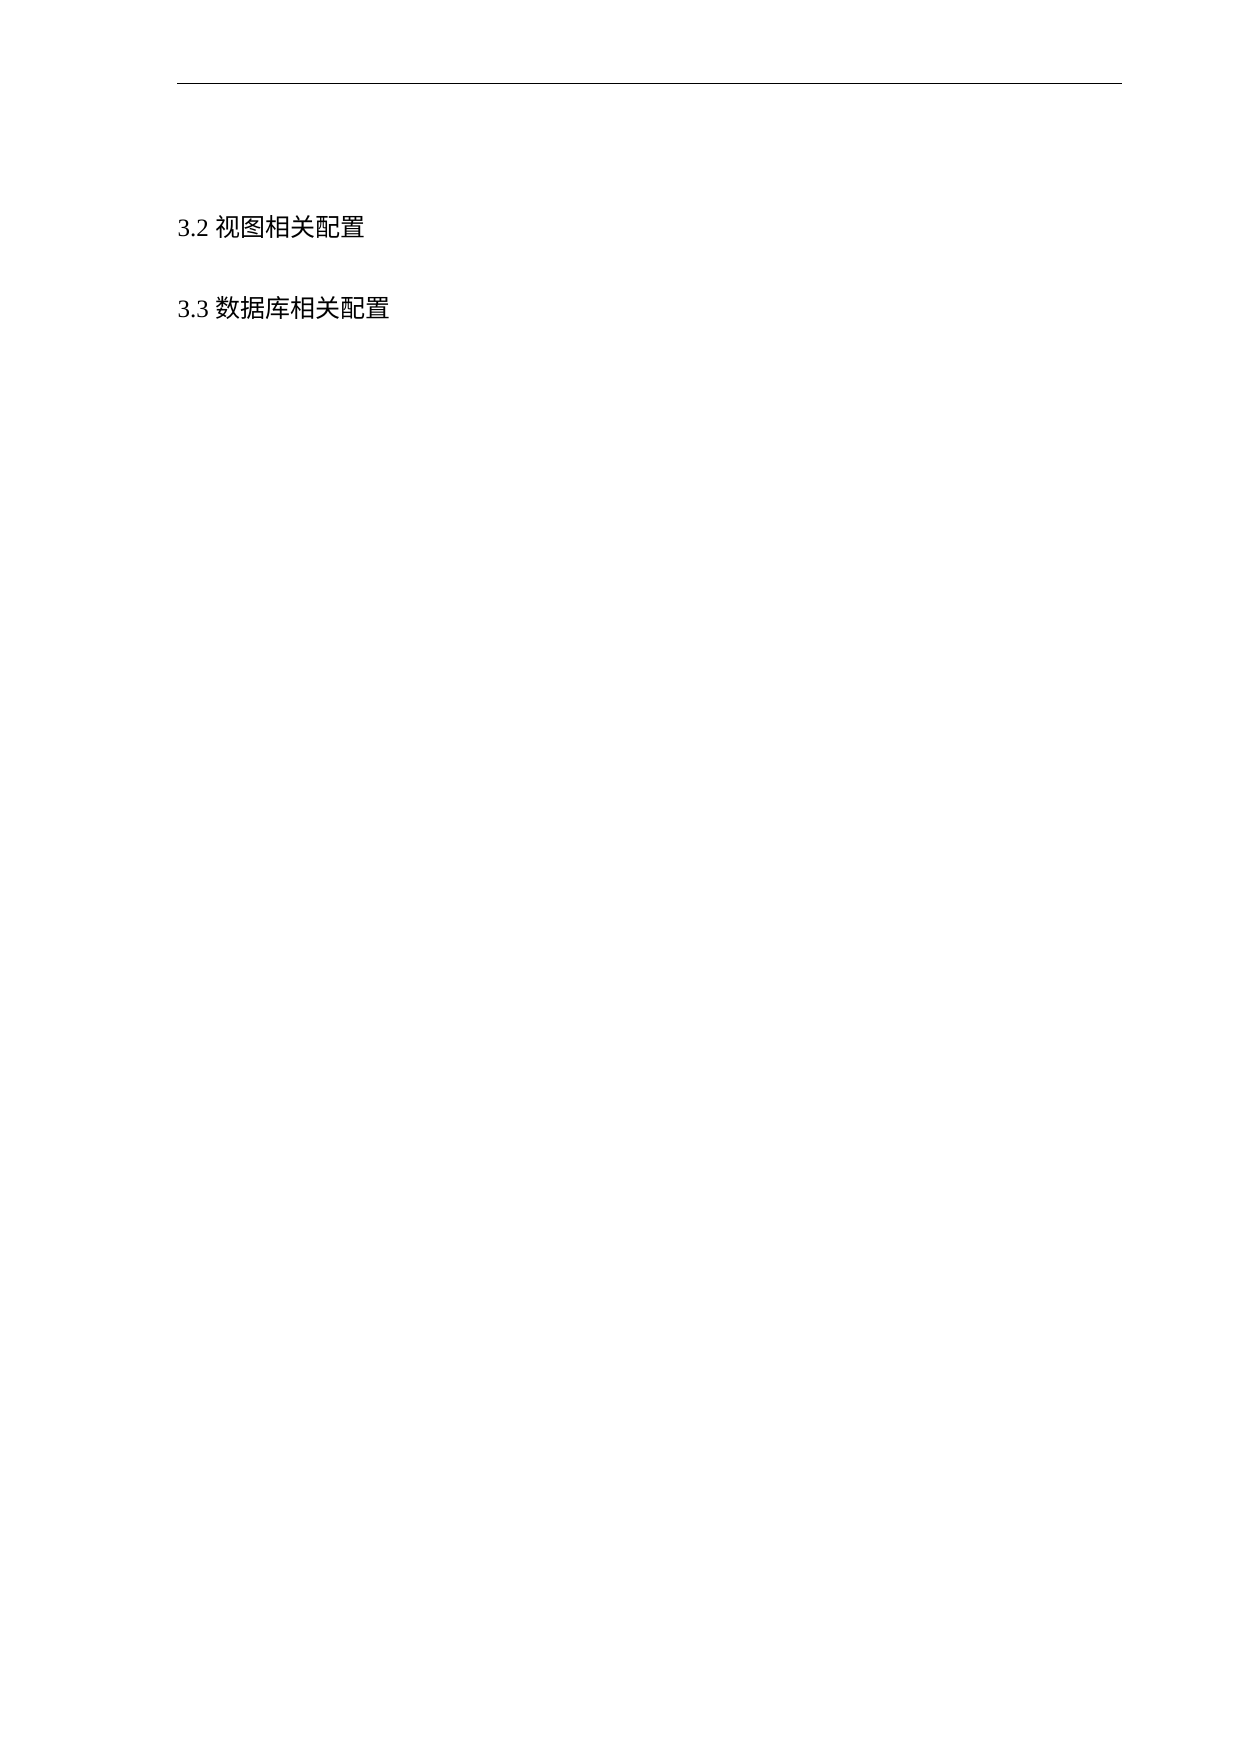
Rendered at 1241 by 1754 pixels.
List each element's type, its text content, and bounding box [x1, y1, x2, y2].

subtitle 数据库相关配置 [177, 274, 1122, 339]
subtitle 视图相关配置 [177, 193, 1122, 258]
